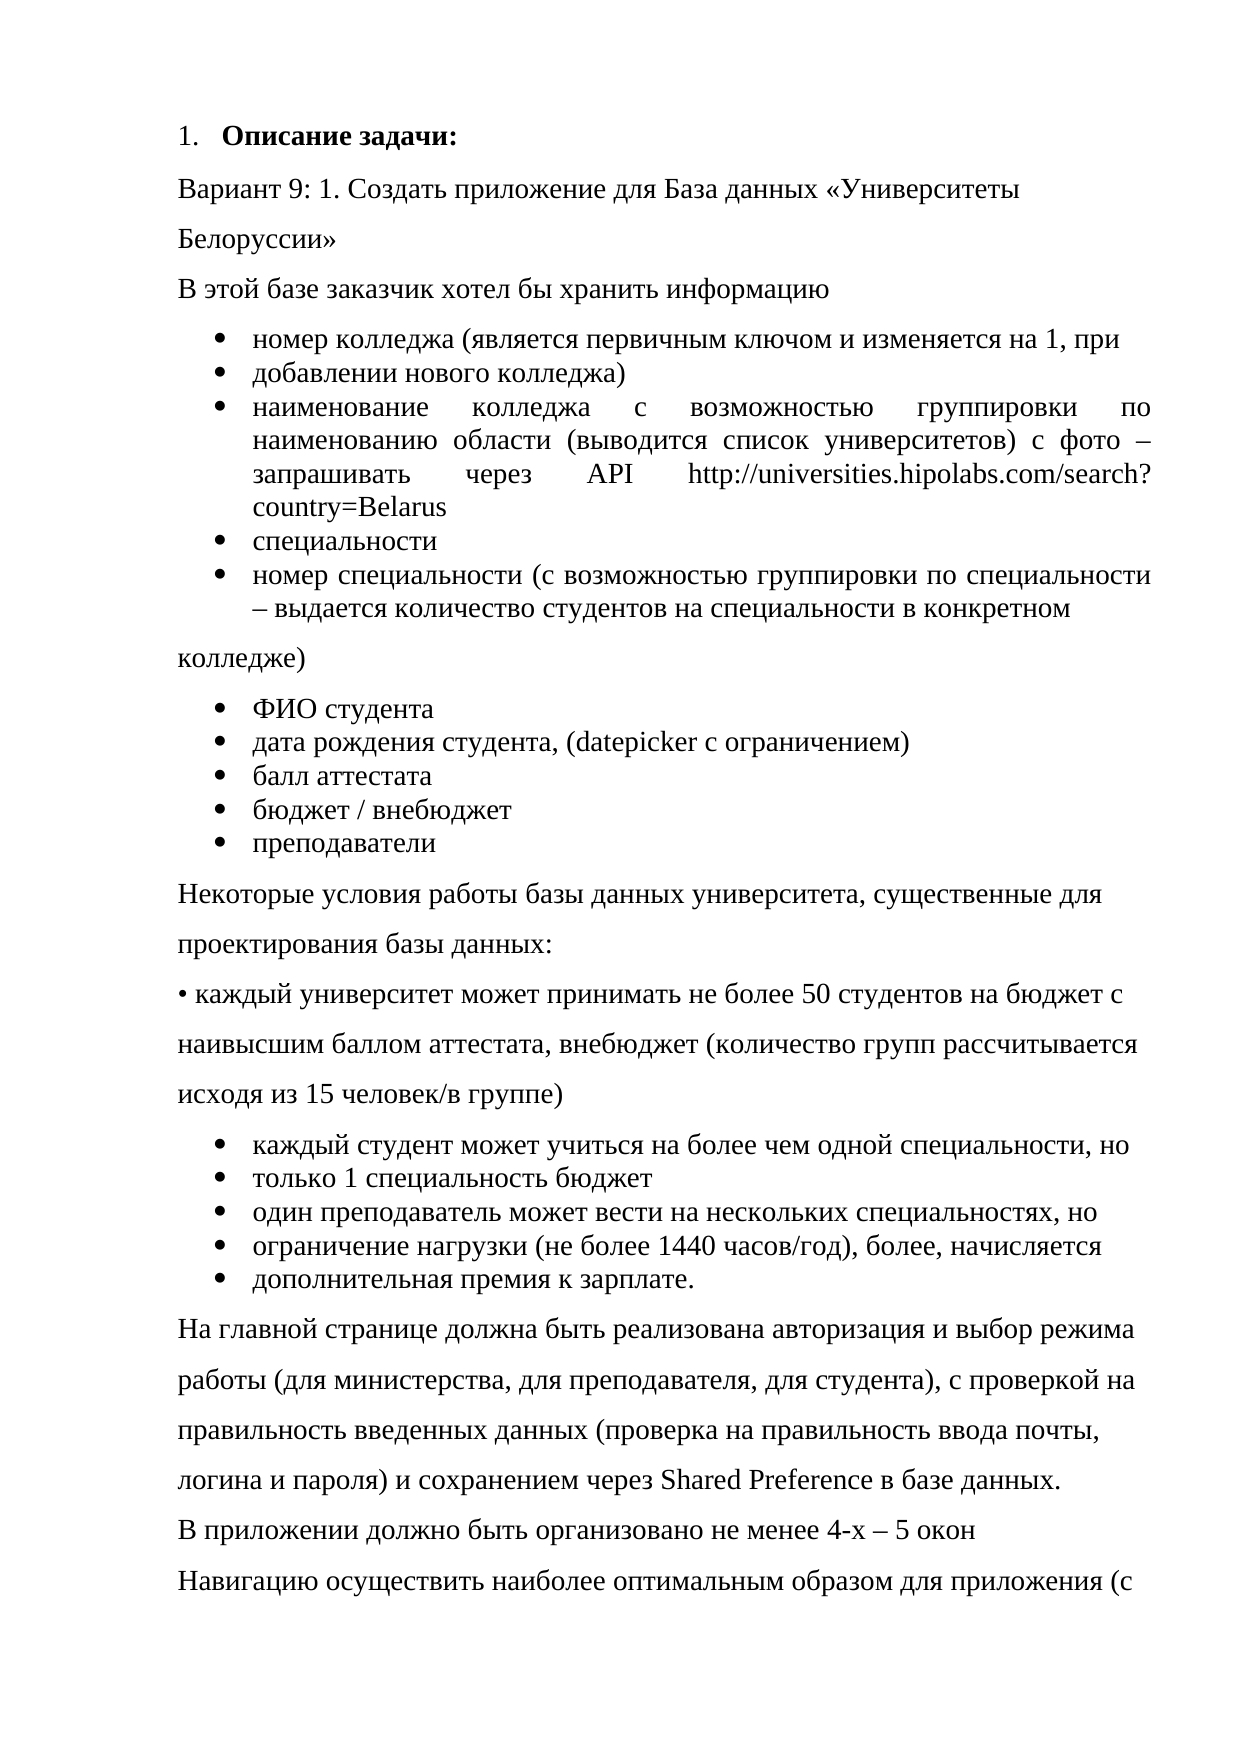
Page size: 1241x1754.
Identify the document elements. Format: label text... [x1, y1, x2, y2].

list дополнительная премия к зарплате. [215, 1261, 1152, 1295]
list один преподаватель может вести на нескольких специальностях, но [215, 1194, 1152, 1228]
text логина и пароля) и сохранением через Shared Preference в базе данных. [177, 1462, 1152, 1496]
list ФИО студента [215, 691, 1152, 724]
text работы (для министерства, для преподавателя, для студента), с проверкой на [177, 1362, 1152, 1395]
list каждый студент может учиться на более чем одной специальности, но [215, 1127, 1152, 1160]
list специальности [215, 523, 1152, 557]
list Описание задачи: [177, 118, 1152, 152]
text Вариант 9: 1. Создать приложение для База данных «Университеты [177, 171, 1152, 204]
text правильность введенных данных (проверка на правильность ввода почты, [177, 1412, 1152, 1446]
list дата рождения студента, (datepicker с ограничением) [215, 724, 1152, 758]
list балл аттестата [215, 758, 1152, 792]
text • каждый университет может принимать не более 50 студентов на бюджет с [177, 976, 1152, 1010]
list преподаватели [215, 825, 1152, 859]
text колледже) [177, 641, 1152, 674]
list добавлении нового колледжа) [215, 355, 1152, 389]
text исходя из 15 человек/в группе) [177, 1077, 1152, 1110]
list только 1 специальность бюджет [215, 1160, 1152, 1194]
text Некоторые условия работы базы данных университета, существенные для [177, 876, 1152, 909]
list наименование колледжа с возможностью группировки по наименованию области (выводится список университетов) с фото – запрашивать через API http://universities.hipolabs.com/search?country=Belarus [215, 389, 1152, 523]
list номер специальности (с возможностью группировки по специальности – выдается количество студентов на специальности в конкретном [215, 557, 1152, 624]
text В приложении должно быть организовано не менее 4-х – 5 окон [177, 1512, 1152, 1546]
list номер колледжа (является первичным ключом и изменяется на 1, при [215, 322, 1152, 355]
text В этой базе заказчик хотел бы хранить информацию [177, 271, 1152, 305]
text Навигацию осуществить наиболее оптимальным образом для приложения (с [177, 1563, 1152, 1596]
text На главной странице должна быть реализована авторизация и выбор режима [177, 1312, 1152, 1345]
list бюджет / внебюджет [215, 792, 1152, 825]
list ограничение нагрузки (не более 1440 часов/год), более, начисляется [215, 1228, 1152, 1261]
text проектирования базы данных: [177, 926, 1152, 959]
text наивысшим баллом аттестата, внебюджет (количество групп рассчитывается [177, 1026, 1152, 1060]
text Белоруссии» [177, 221, 1152, 255]
